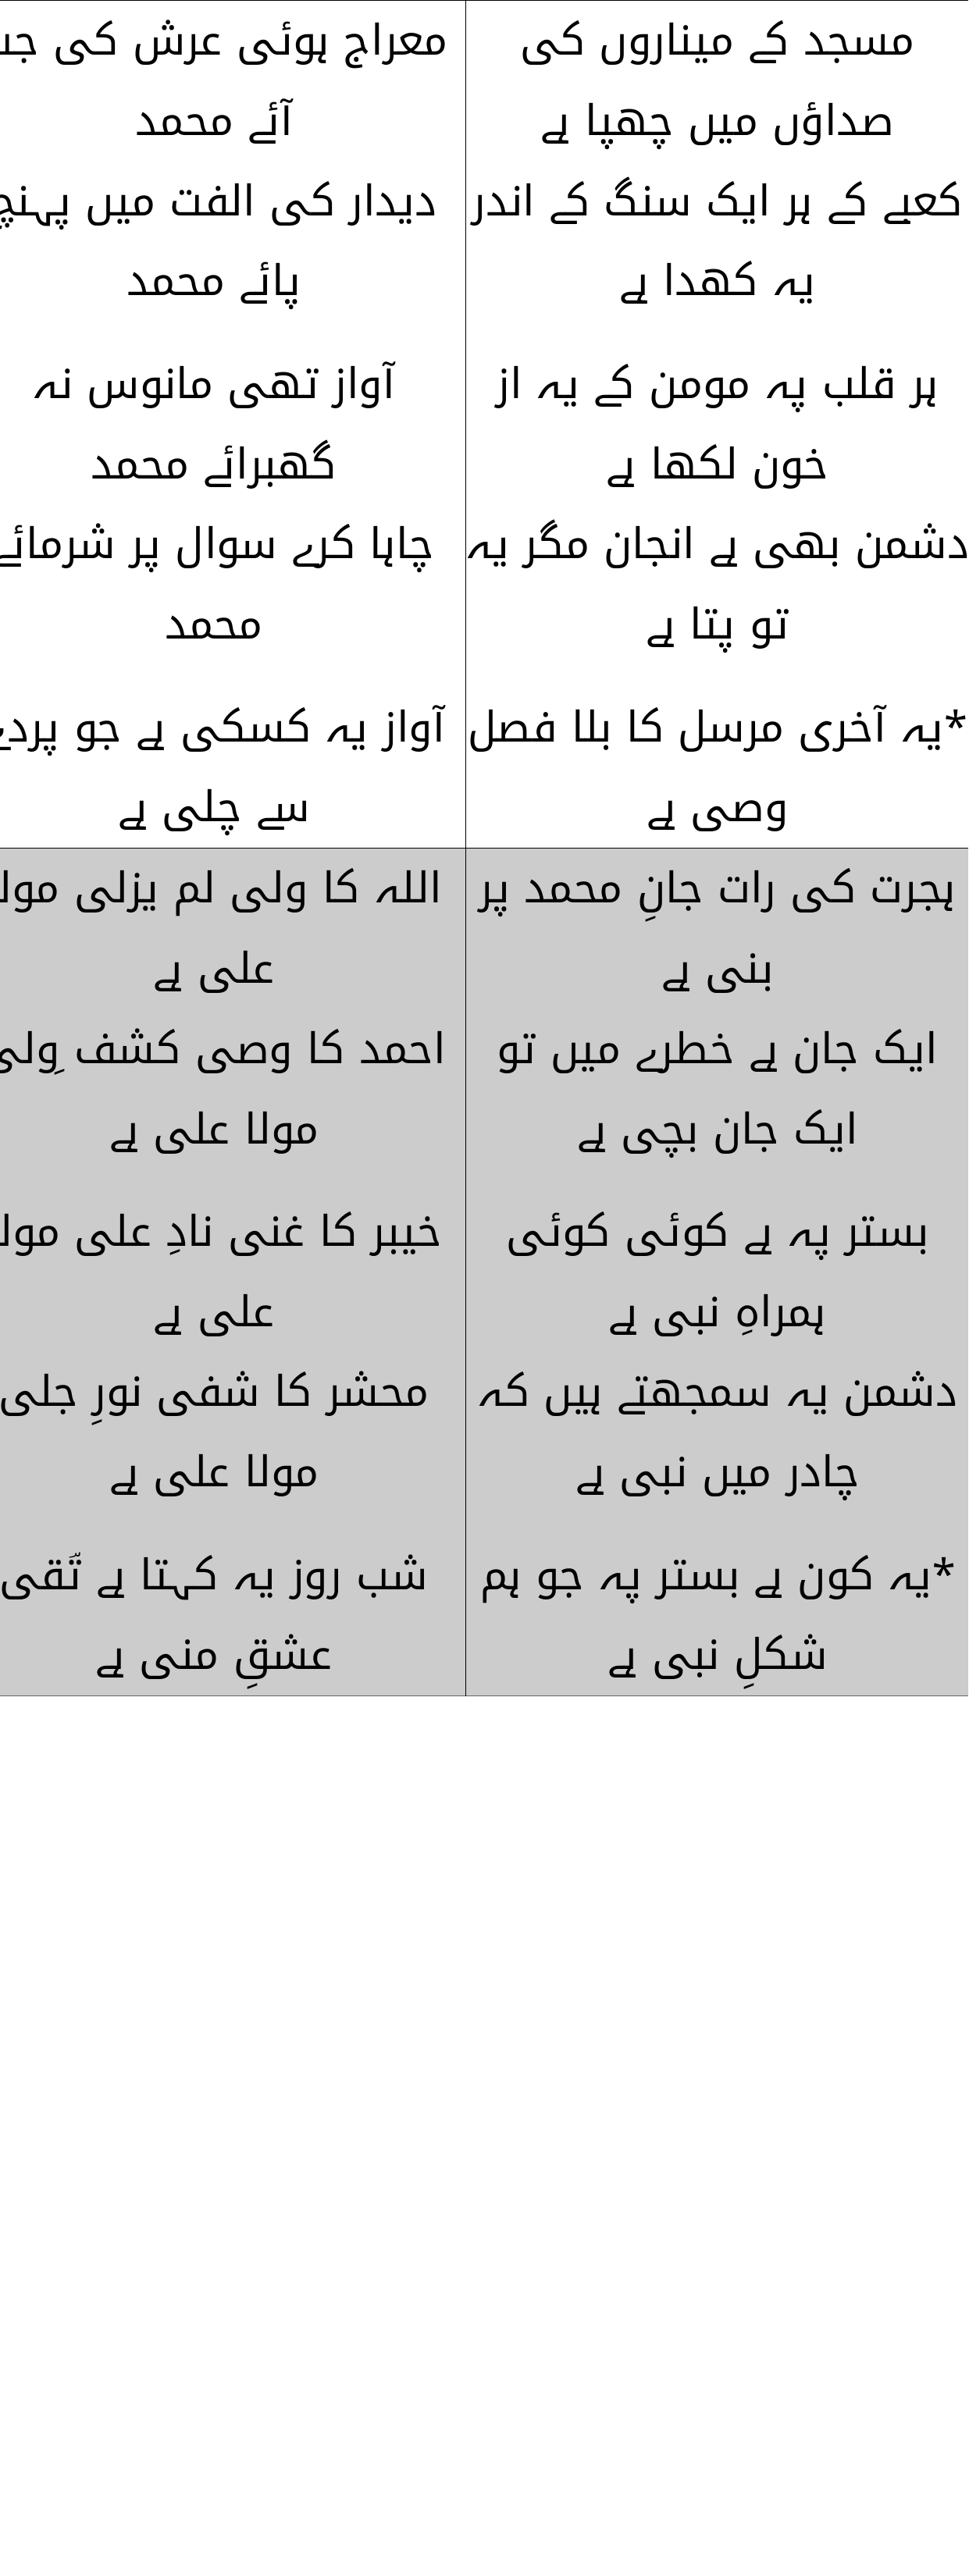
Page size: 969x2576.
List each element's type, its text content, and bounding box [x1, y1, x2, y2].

table_cell مسجد کے میناروں کی صداؤں میں چھپا ہے کعبے کے ہر ایک سنگ کے اندر یہ کھدا ہے ہر قلب پہ مومن کے یہ از خون لکھا ہے دشمن بھی ہے انجان مگر یہ تو پتا ہے *یہ آخری مرسل کا بلا فصل وصی ہے [466, 1, 968, 848]
table_cell ہجرت کی رات جانِ محمد پر بنی ہے ایک جان ہے خطرے میں تو ایک جان بچی ہے بستر پہ ہے کوئی کوئی ہمراہِ نبی ہے دشمن یہ سمجھتے ہیں کہ چادر میں نبی ہے *یہ کون ہے بستر پہ جو ہم شکلِ نبی ہے [466, 849, 968, 1695]
table_cell اللہ کا ولی لم یزلی مولا علی ہے احمد کا وصی کشف ِولی مولا علی ہے خیبر کا غنی نادِ علی مولا علی ہے محشر کا شفی نورِ جلی مولا علی ہے شب روز یہ کہتا ہے تؔقی عشقِ منی ہے [0, 849, 465, 1695]
table_cell معراج ہوئی عرش کی جب آئے محمد دیدار کی الفت میں پہنچ پائے محمد آواز تھی مانوس نہ گھبرائے محمد چاہا کرے سوال پر شرمائے محمد آواز یہ کسکی ہے جو پردے سے چلی ہے [0, 1, 465, 848]
